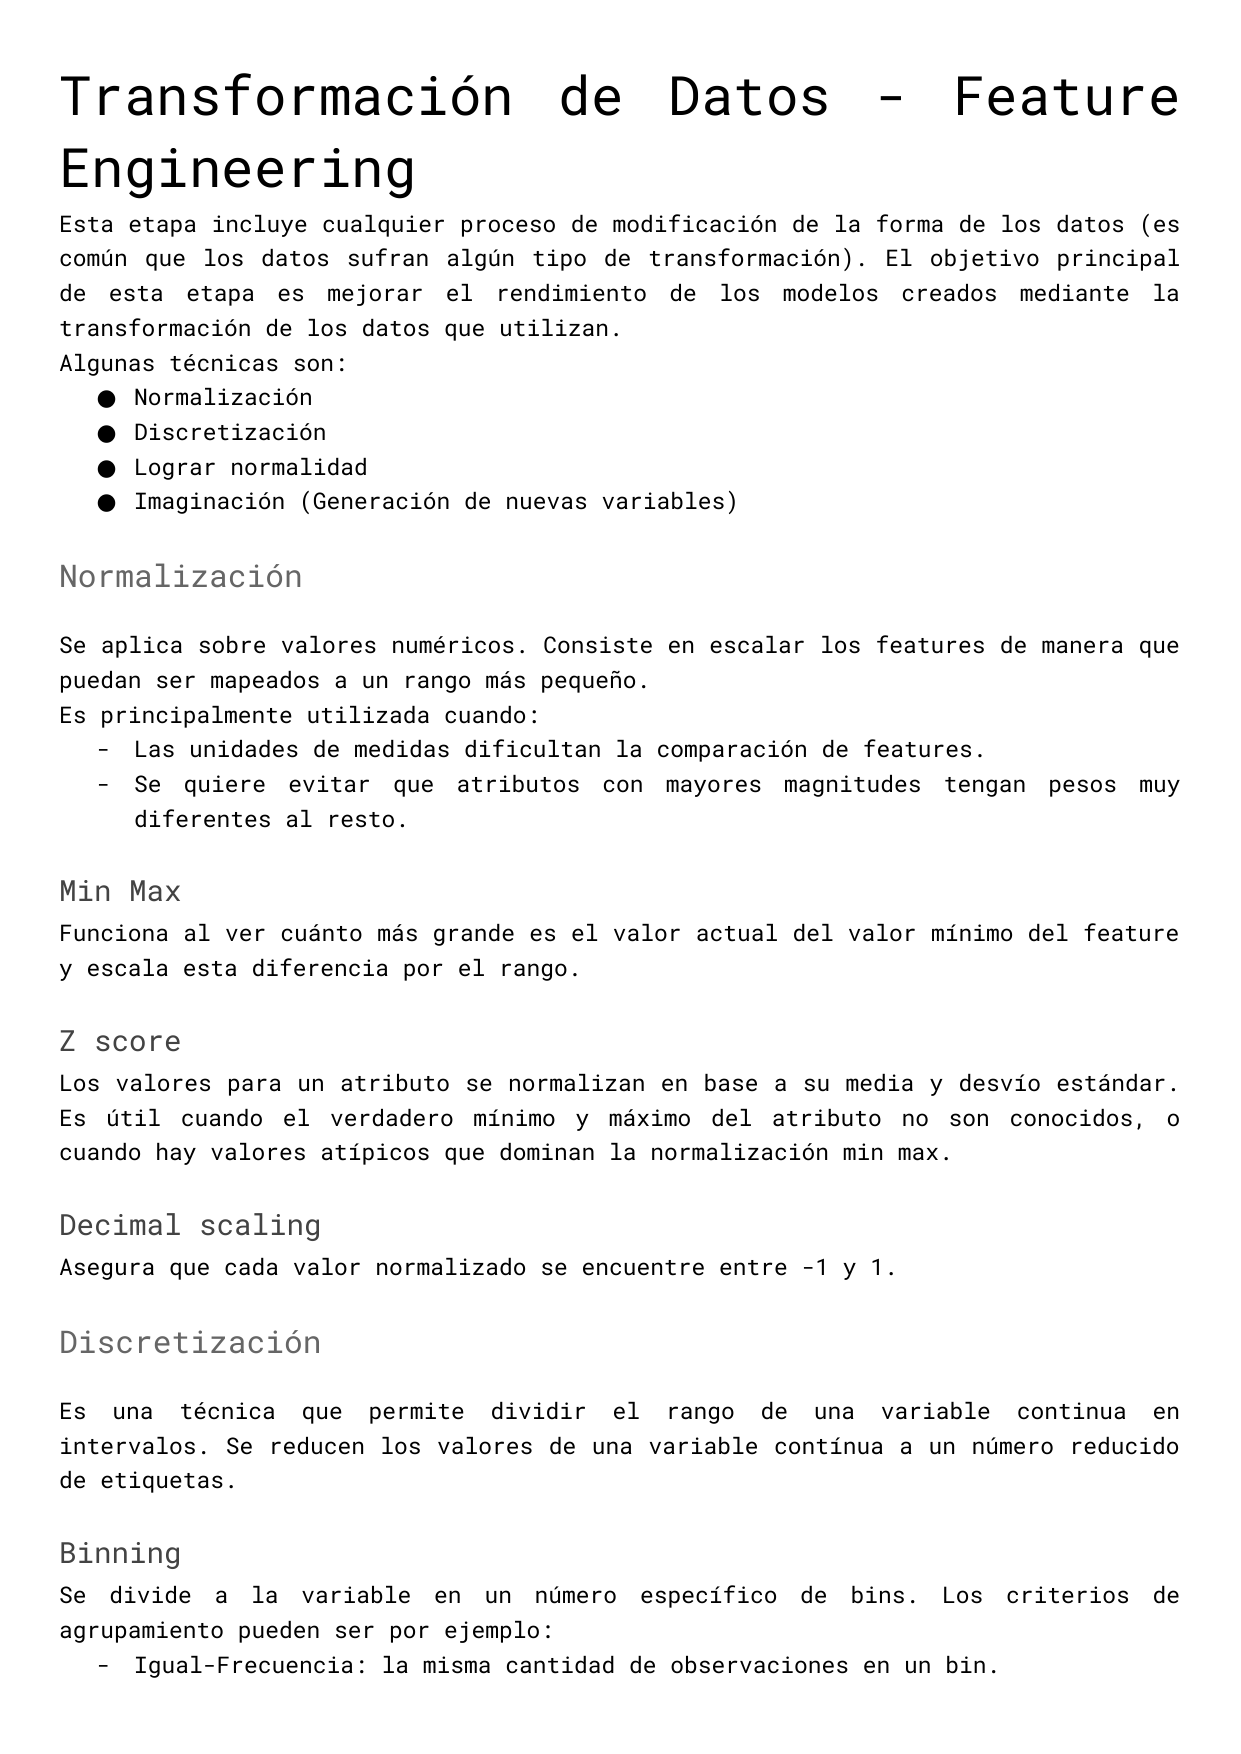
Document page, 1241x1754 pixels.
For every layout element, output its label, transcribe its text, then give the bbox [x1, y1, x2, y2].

text Esta etapa incluye cualquier proceso de modificación de la forma de los datos (es común que los datos sufran algún tipo de transformación). El objetivo principal de esta etapa es mejorar el rendimiento de los modelos creados mediante la transformación de los datos que utilizan. [59, 208, 1181, 342]
list Igual-Frecuencia: la misma cantidad de observaciones en un bin. [96, 1649, 1181, 1679]
subtitle Normalización [59, 555, 1181, 596]
list Lograr normalidad [96, 451, 1181, 481]
text Se aplica sobre valores numéricos. Consiste en escalar los features de manera que puedan ser mapeados a un rango más pequeño. [59, 629, 1181, 694]
text Funciona al ver cuánto más grande es el valor actual del valor mínimo del feature y escala esta diferencia por el rango. [59, 918, 1181, 983]
title Transformación de Datos - Feature Engineering [59, 59, 1181, 202]
list Normalización [96, 382, 1181, 412]
text Se divide a la variable en un número específico de bins. Los criterios de agrupamiento pueden ser por ejemplo: [59, 1579, 1181, 1644]
subtitle Min Max [59, 871, 1181, 909]
list Las unidades de medidas dificultan la comparación de features. [96, 734, 1181, 764]
text Algunas técnicas son: [59, 347, 1181, 377]
text Asegura que cada valor normalizado se encuentre entre -1 y 1. [59, 1251, 1181, 1282]
subtitle Discretización [59, 1321, 1181, 1362]
subtitle Z score [59, 1021, 1181, 1059]
text Los valores para un atributo se normalizan en base a su media y desvío estándar. Es útil cuando el verdadero mínimo y máximo del atributo no son conocidos, o cuando hay valores atípicos que dominan la normalización min max. [59, 1067, 1181, 1167]
text Es principalmente utilizada cuando: [59, 699, 1181, 729]
list Imaginación (Generación de nuevas variables) [96, 486, 1181, 516]
text Es una técnica que permite dividir el rango de una variable continua en intervalos. Se reducen los valores de una variable contínua a un número reducido de etiquetas. [59, 1395, 1181, 1495]
list Discretización [96, 416, 1181, 446]
list Se quiere evitar que atributos con mayores magnitudes tengan pesos muy diferentes al resto. [96, 768, 1181, 833]
subtitle Binning [59, 1533, 1181, 1571]
subtitle Decimal scaling [59, 1205, 1181, 1243]
